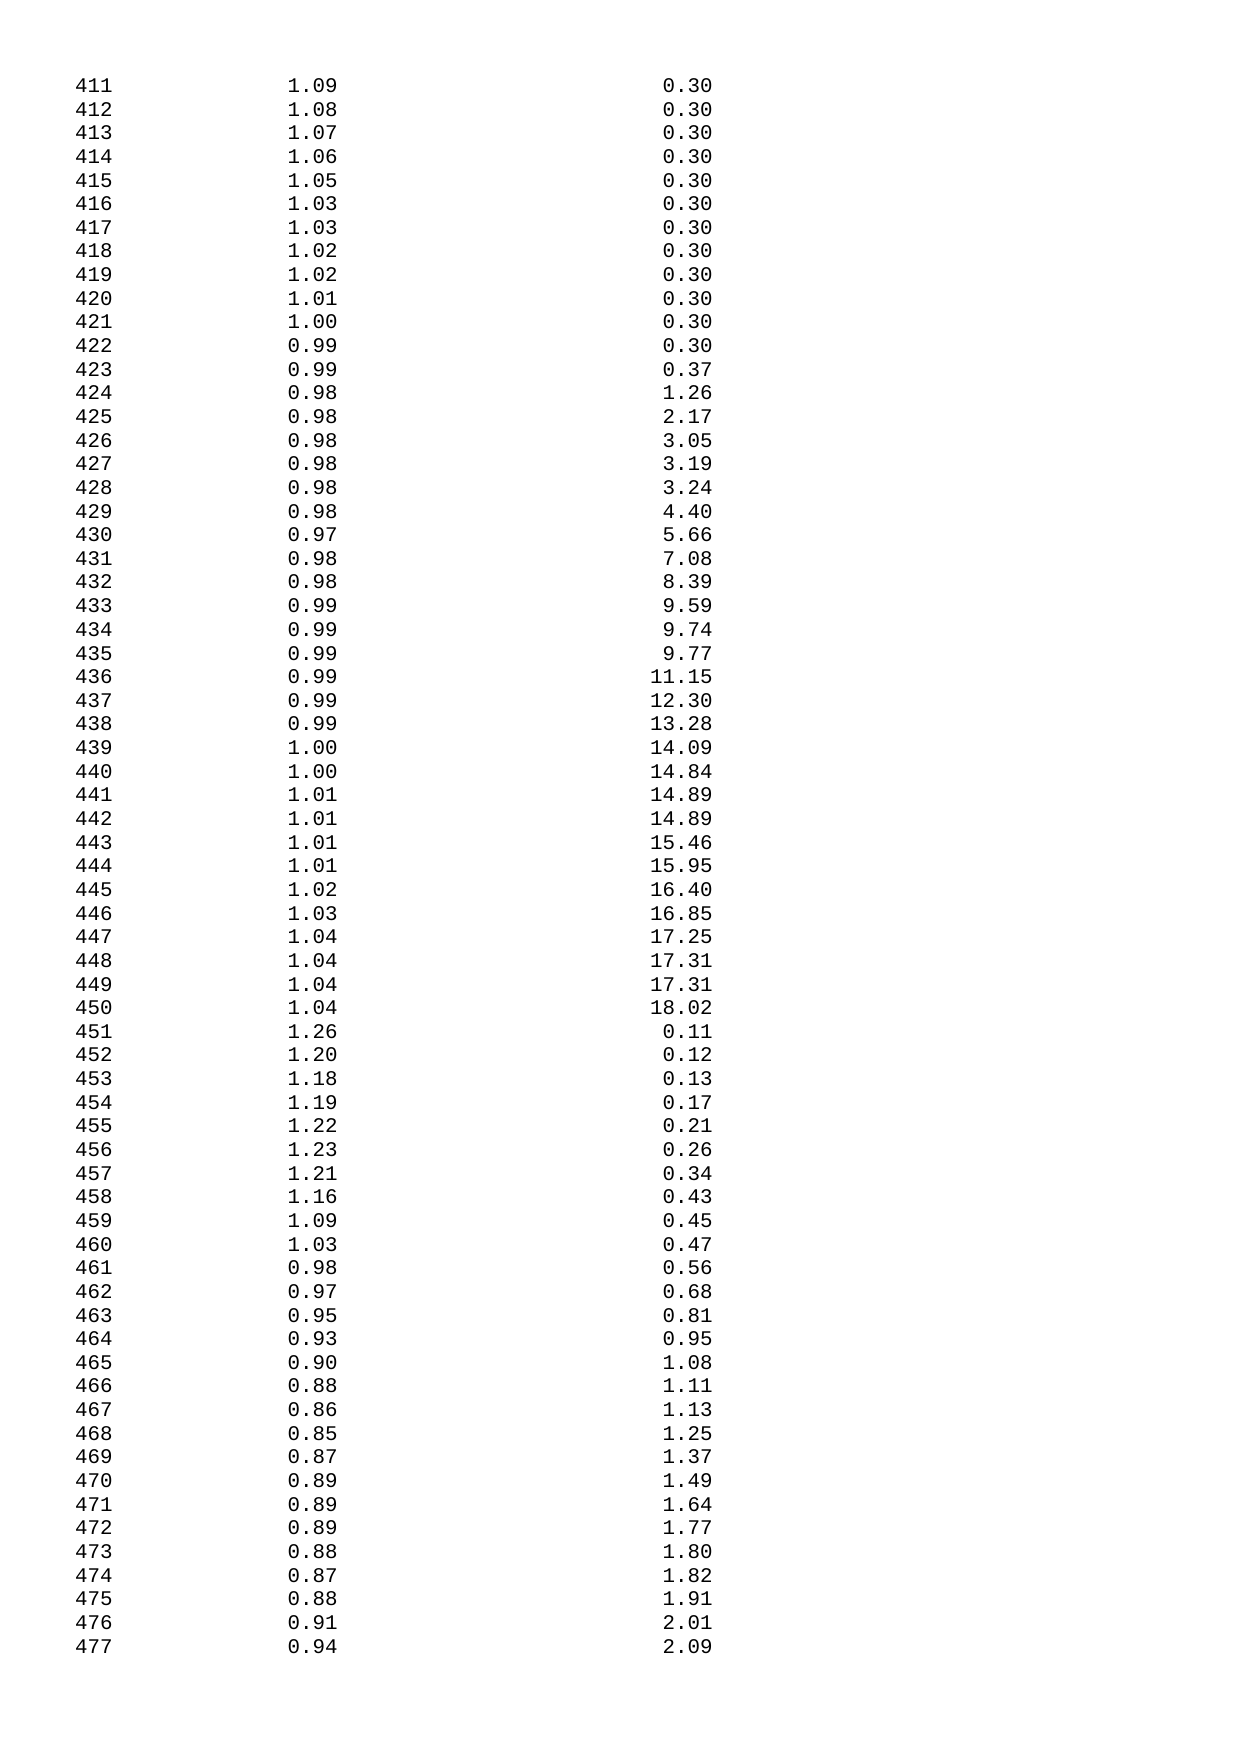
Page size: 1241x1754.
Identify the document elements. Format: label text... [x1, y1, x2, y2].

text 443 1.01 15.46 [75, 832, 1165, 855]
text 441 1.01 14.89 [75, 784, 1165, 808]
text 467 0.86 1.13 [75, 1399, 1165, 1423]
text 462 0.97 0.68 [75, 1281, 1165, 1304]
text 422 0.99 0.30 [75, 335, 1165, 359]
text 413 1.07 0.30 [75, 122, 1165, 146]
text 429 0.98 4.40 [75, 501, 1165, 524]
text 464 0.93 0.95 [75, 1328, 1165, 1352]
text 449 1.04 17.31 [75, 973, 1165, 997]
text 466 0.88 1.11 [75, 1376, 1165, 1399]
text 444 1.01 15.95 [75, 855, 1165, 879]
text 447 1.04 17.25 [75, 926, 1165, 950]
text 411 1.09 0.30 [75, 75, 1165, 99]
text 457 1.21 0.34 [75, 1163, 1165, 1186]
text 434 0.99 9.74 [75, 619, 1165, 642]
text 420 1.01 0.30 [75, 288, 1165, 311]
text 425 0.98 2.17 [75, 406, 1165, 430]
text 445 1.02 16.40 [75, 879, 1165, 903]
text 439 1.00 14.09 [75, 737, 1165, 761]
text 446 1.03 16.85 [75, 903, 1165, 926]
text 412 1.08 0.30 [75, 99, 1165, 122]
text 473 0.88 1.80 [75, 1541, 1165, 1565]
text 456 1.23 0.26 [75, 1139, 1165, 1163]
text 438 0.99 13.28 [75, 713, 1165, 737]
text 468 0.85 1.25 [75, 1423, 1165, 1446]
text 477 0.94 2.09 [75, 1636, 1165, 1659]
text 450 1.04 18.02 [75, 997, 1165, 1021]
text 418 1.02 0.30 [75, 241, 1165, 264]
text 474 0.87 1.82 [75, 1565, 1165, 1588]
text 442 1.01 14.89 [75, 808, 1165, 832]
text 419 1.02 0.30 [75, 264, 1165, 288]
text 465 0.90 1.08 [75, 1352, 1165, 1376]
text 455 1.22 0.21 [75, 1115, 1165, 1139]
text 432 0.98 8.39 [75, 572, 1165, 595]
text 448 1.04 17.31 [75, 950, 1165, 973]
text 453 1.18 0.13 [75, 1068, 1165, 1092]
text 430 0.97 5.66 [75, 524, 1165, 548]
text 470 0.89 1.49 [75, 1470, 1165, 1494]
text 451 1.26 0.11 [75, 1021, 1165, 1044]
text 458 1.16 0.43 [75, 1186, 1165, 1210]
text 423 0.99 0.37 [75, 359, 1165, 382]
text 471 0.89 1.64 [75, 1494, 1165, 1517]
text 454 1.19 0.17 [75, 1092, 1165, 1115]
text 436 0.99 11.15 [75, 666, 1165, 690]
text 433 0.99 9.59 [75, 595, 1165, 619]
text 437 0.99 12.30 [75, 690, 1165, 713]
text 424 0.98 1.26 [75, 382, 1165, 406]
text 428 0.98 3.24 [75, 477, 1165, 501]
text 440 1.00 14.84 [75, 761, 1165, 784]
text 421 1.00 0.30 [75, 311, 1165, 335]
text 415 1.05 0.30 [75, 169, 1165, 193]
text 435 0.99 9.77 [75, 642, 1165, 666]
text 463 0.95 0.81 [75, 1304, 1165, 1328]
text 459 1.09 0.45 [75, 1210, 1165, 1234]
text 417 1.03 0.30 [75, 217, 1165, 241]
text 427 0.98 3.19 [75, 453, 1165, 477]
text 431 0.98 7.08 [75, 548, 1165, 572]
text 452 1.20 0.12 [75, 1044, 1165, 1068]
text 416 1.03 0.30 [75, 193, 1165, 217]
text 461 0.98 0.56 [75, 1257, 1165, 1281]
text 414 1.06 0.30 [75, 146, 1165, 169]
text 475 0.88 1.91 [75, 1588, 1165, 1612]
text 426 0.98 3.05 [75, 430, 1165, 453]
text 472 0.89 1.77 [75, 1517, 1165, 1541]
text 460 1.03 0.47 [75, 1234, 1165, 1257]
text 469 0.87 1.37 [75, 1446, 1165, 1470]
text 476 0.91 2.01 [75, 1612, 1165, 1636]
